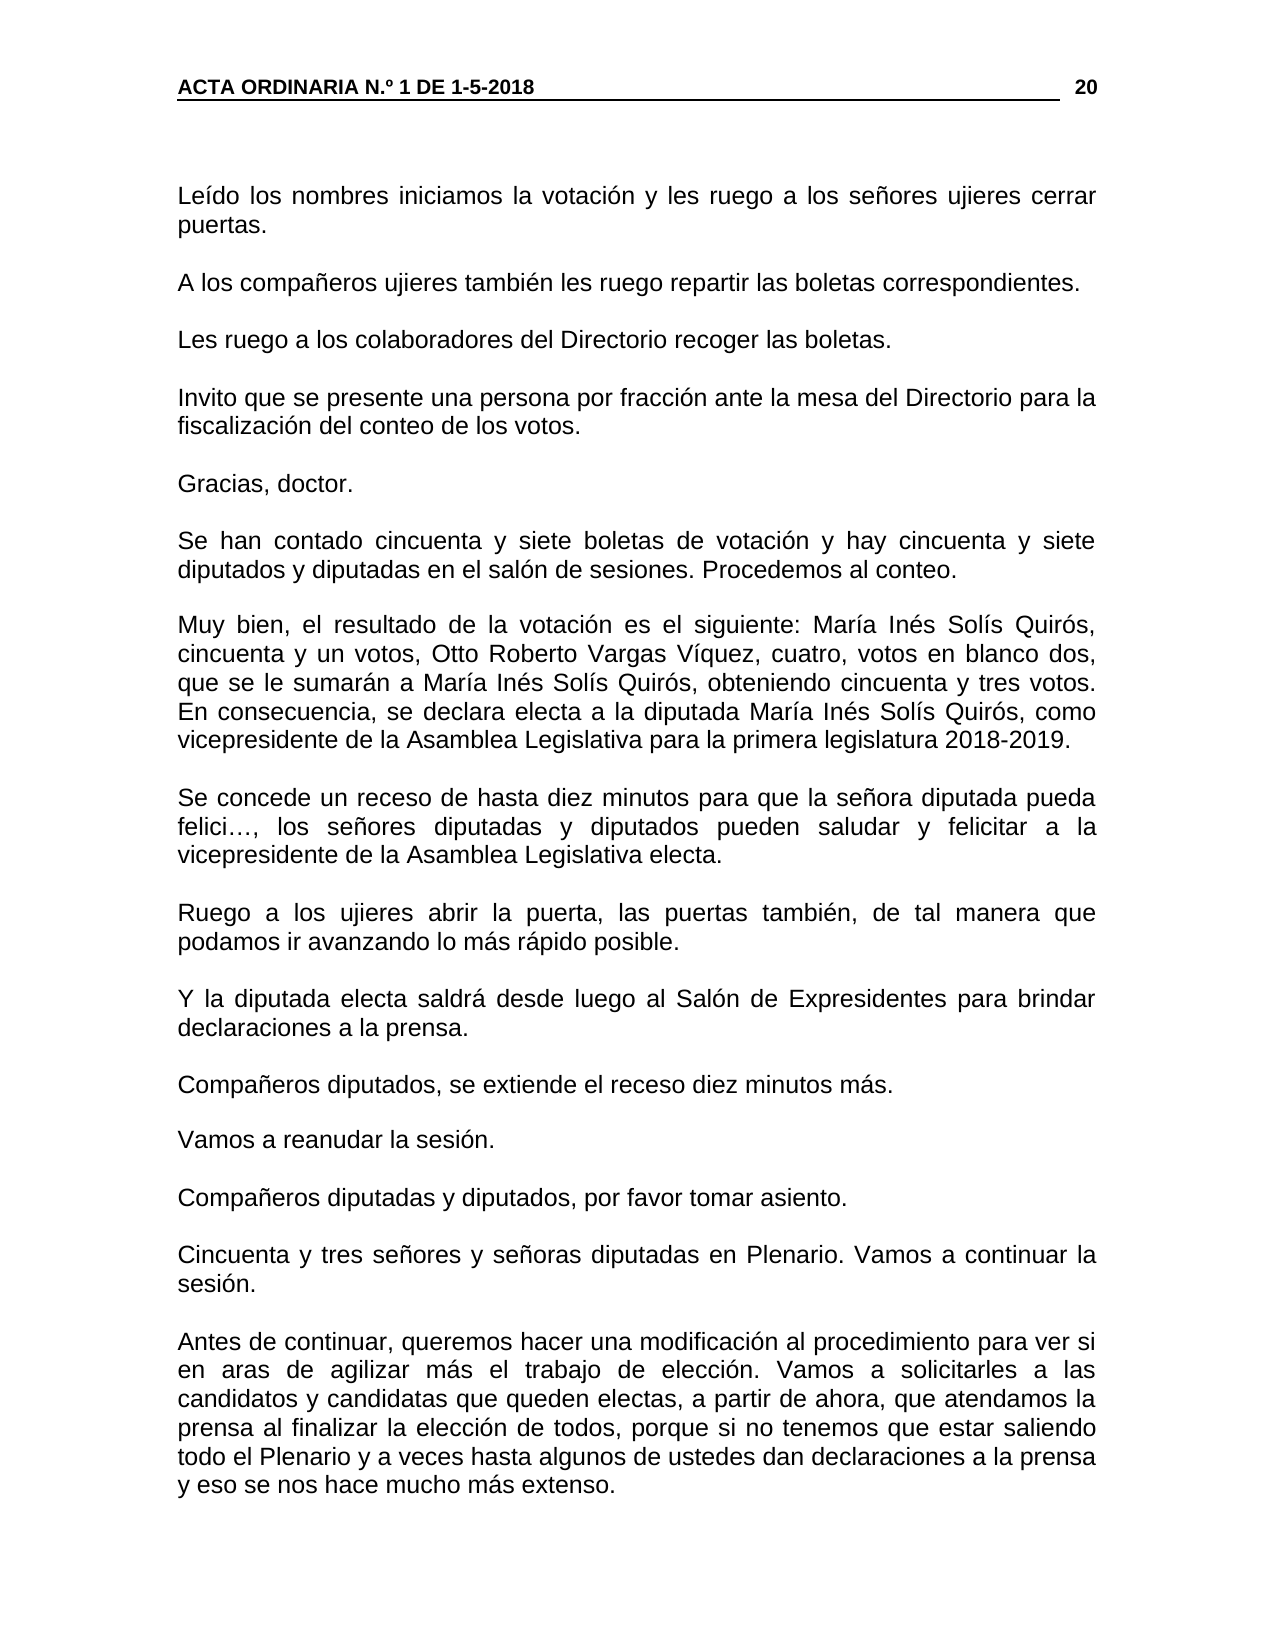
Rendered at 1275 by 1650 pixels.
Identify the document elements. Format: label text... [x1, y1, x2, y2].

text Vamos a reanudar la sesión. [177, 1125, 1098, 1154]
text Les ruego a los colaboradores del Directorio recoger las boletas. [177, 325, 1098, 354]
text A los compañeros ujieres también les ruego repartir las boletas correspondientes. [177, 268, 1098, 296]
text Leído los nombres iniciamos la votación y les ruego a los señores ujieres cerrar puertas. [177, 181, 1098, 239]
text Muy bien, el resultado de la votación es el siguiente: María Inés Solís Quirós, cincuenta y un votos, Otto Roberto Vargas Víquez, cuatro, votos en blanco dos, que se le sumarán a María Inés Solís Quirós, obteniendo cincuenta y tres votos. En consecuencia, se declara electa a la diputada María Inés Solís Quirós, como vicepresidente de la Asamblea Legislativa para la primera legislatura 2018-2019. [177, 610, 1098, 754]
text Compañeros diputados, se extiende el receso diez minutos más. [177, 1070, 1098, 1099]
text Invito que se presente una persona por fracción ante la mesa del Directorio para la fiscalización del conteo de los votos. [177, 383, 1098, 440]
text Cincuenta y tres señores y señoras diputadas en Plenario. Vamos a continuar la sesión. [177, 1240, 1098, 1298]
text Se han contado cincuenta y siete boletas de votación y hay cincuenta y siete diputados y diputadas en el salón de sesiones. Procedemos al conteo. [177, 526, 1098, 584]
text Ruego a los ujieres abrir la puerta, las puertas también, de tal manera que podamos ir avanzando lo más rápido posible. [177, 898, 1098, 955]
text Y la diputada electa saldrá desde luego al Salón de Expresidentes para brindar declaraciones a la prensa. [177, 984, 1098, 1041]
text Se concede un receso de hasta diez minutos para que la señora diputada pueda felici…, los señores diputadas y diputados pueden saludar y felicitar a la vicepresidente de la Asamblea Legislativa electa. [177, 783, 1098, 869]
text Antes de continuar, queremos hacer una modificación al procedimiento para ver si en aras de agilizar más el trabajo de elección. Vamos a solicitarles a las candidatos y candidatas que queden electas, a partir de ahora, que atendamos la prensa al finalizar la elección de todos, porque si no tenemos que estar saliendo todo el Plenario y a veces hasta algunos de ustedes dan declaraciones a la prensa y eso se nos hace mucho más extenso. [177, 1327, 1098, 1499]
text Compañeros diputadas y diputados, por favor tomar asiento. [177, 1183, 1098, 1212]
text Gracias, doctor. [177, 469, 1098, 498]
